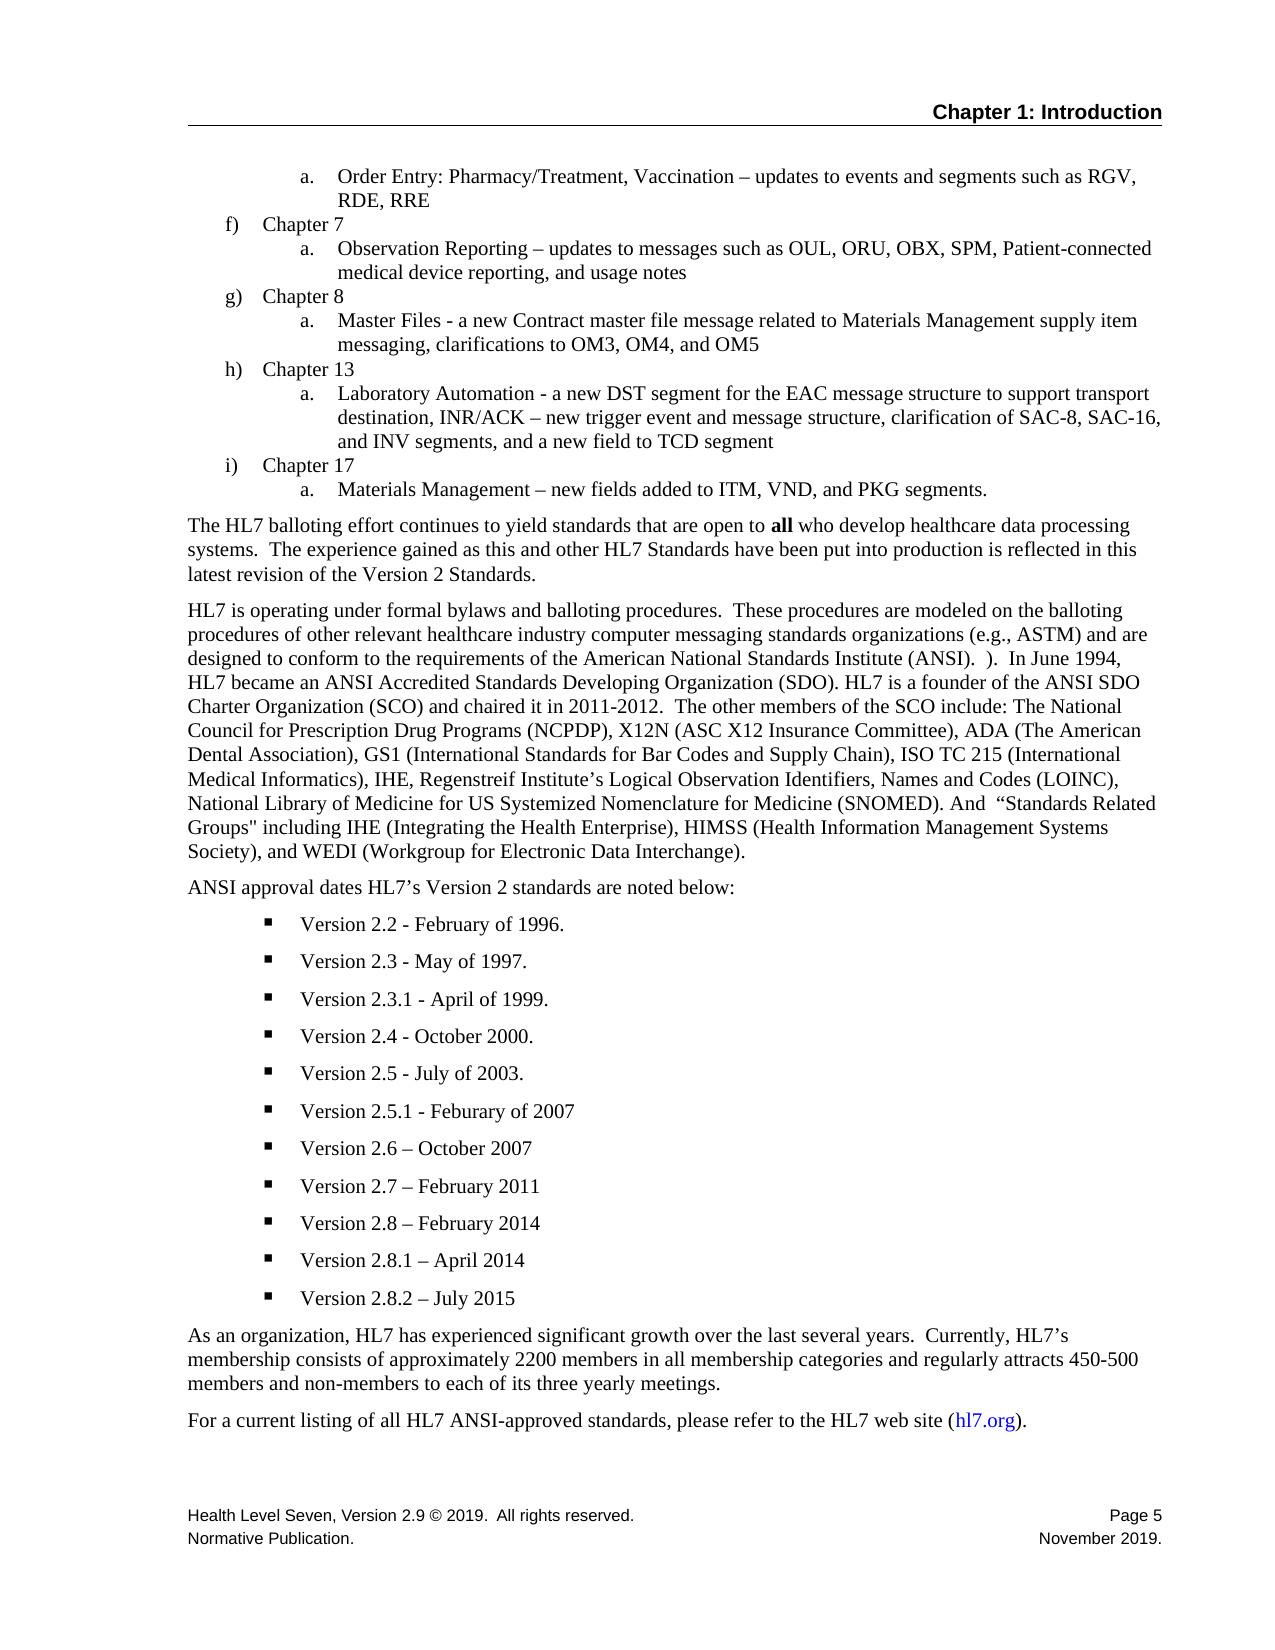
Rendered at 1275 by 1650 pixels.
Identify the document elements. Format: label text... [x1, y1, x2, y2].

list Version 2.3 - May of 1997. [262, 949, 1162, 974]
list Version 2.6 – October 2007 [262, 1136, 1162, 1161]
list Version 2.8.1 – April 2014 [262, 1248, 1162, 1273]
list Master Files - a new Contract master file message related to Materials Management supply item messaging, clarifications to OM3, OM4, and OM5 [300, 308, 1162, 356]
list Version 2.8.2 – July 2015 [262, 1286, 1162, 1311]
list Observation Reporting – updates to messages such as OUL, ORU, OBX, SPM, Patient-connected medical device reporting, and usage notes [300, 236, 1162, 284]
list Version 2.4 - October 2000. [262, 1024, 1162, 1049]
list Chapter 17 [225, 453, 1162, 477]
list Version 2.5 - July of 2003. [262, 1061, 1162, 1086]
list Version 2.3.1 - April of 1999. [262, 987, 1162, 1011]
list Order Entry: Pharmacy/Treatment, Vaccination – updates to events and segments such as RGV, RDE, RRE [300, 164, 1162, 212]
text For a current listing of all HL7 ANSI-approved standards, please refer to the HL7 web site (hl7.org). [187, 1408, 1162, 1432]
list Chapter 7 [225, 212, 1162, 236]
text HL7 is operating under formal bylaws and balloting procedures. These procedures are modeled on the balloting procedures of other relevant healthcare industry computer messaging standards organizations (e.g., ASTM) and are designed to conform to the requirements of the American National Standards Institute (ANSI). ). In June 1994, HL7 became an ANSI Accredited Standards Developing Organization (SDO). HL7 is a founder of the ANSI SDO Charter Organization (SCO) and chaired it in 2011-2012. The other members of the SCO include: The National Council for Prescription Drug Programs (NCPDP), X12N (ASC X12 Insurance Committee), ADA (The American Dental Association), GS1 (International Standards for Bar Codes and Supply Chain), ISO TC 215 (International Medical Informatics), IHE, Regenstreif Institute’s Logical Observation Identifiers, Names and Codes (LOINC), National Library of Medicine for US Systemized Nomenclature for Medicine (SNOMED). And “Standards Related Groups" including IHE (Integrating the Health Enterprise), HIMSS (Health Information Management Systems Society), and WEDI (Workgroup for Electronic Data Interchange). [187, 598, 1162, 863]
text The HL7 balloting effort continues to yield standards that are open to all who develop healthcare data processing systems. The experience gained as this and other HL7 Standards have been put into production is reflected in this latest revision of the Version 2 Standards. [187, 513, 1162, 586]
text As an organization, HL7 has experienced significant growth over the last several years. Currently, HL7’s membership consists of approximately 2200 members in all membership categories and regularly attracts 450-500 members and non-members to each of its three yearly meetings. [187, 1323, 1162, 1395]
list Chapter 13 [225, 356, 1162, 381]
list Laboratory Automation - a new DST segment for the EAC message structure to support transport destination, INR/ACK – new trigger event and message structure, clarification of SAC-8, SAC-16, and INV segments, and a new field to TCD segment [300, 381, 1162, 453]
list Version 2.8 – February 2014 [262, 1211, 1162, 1236]
text ANSI approval dates HL7’s Version 2 standards are noted below: [187, 875, 1162, 899]
list Version 2.2 - February of 1996. [262, 912, 1162, 937]
list Version 2.7 – February 2011 [262, 1173, 1162, 1198]
list Version 2.5.1 - Feburary of 2007 [262, 1099, 1162, 1124]
list Chapter 8 [225, 284, 1162, 308]
list Materials Management – new fields added to ITM, VND, and PKG segments. [300, 477, 1162, 501]
